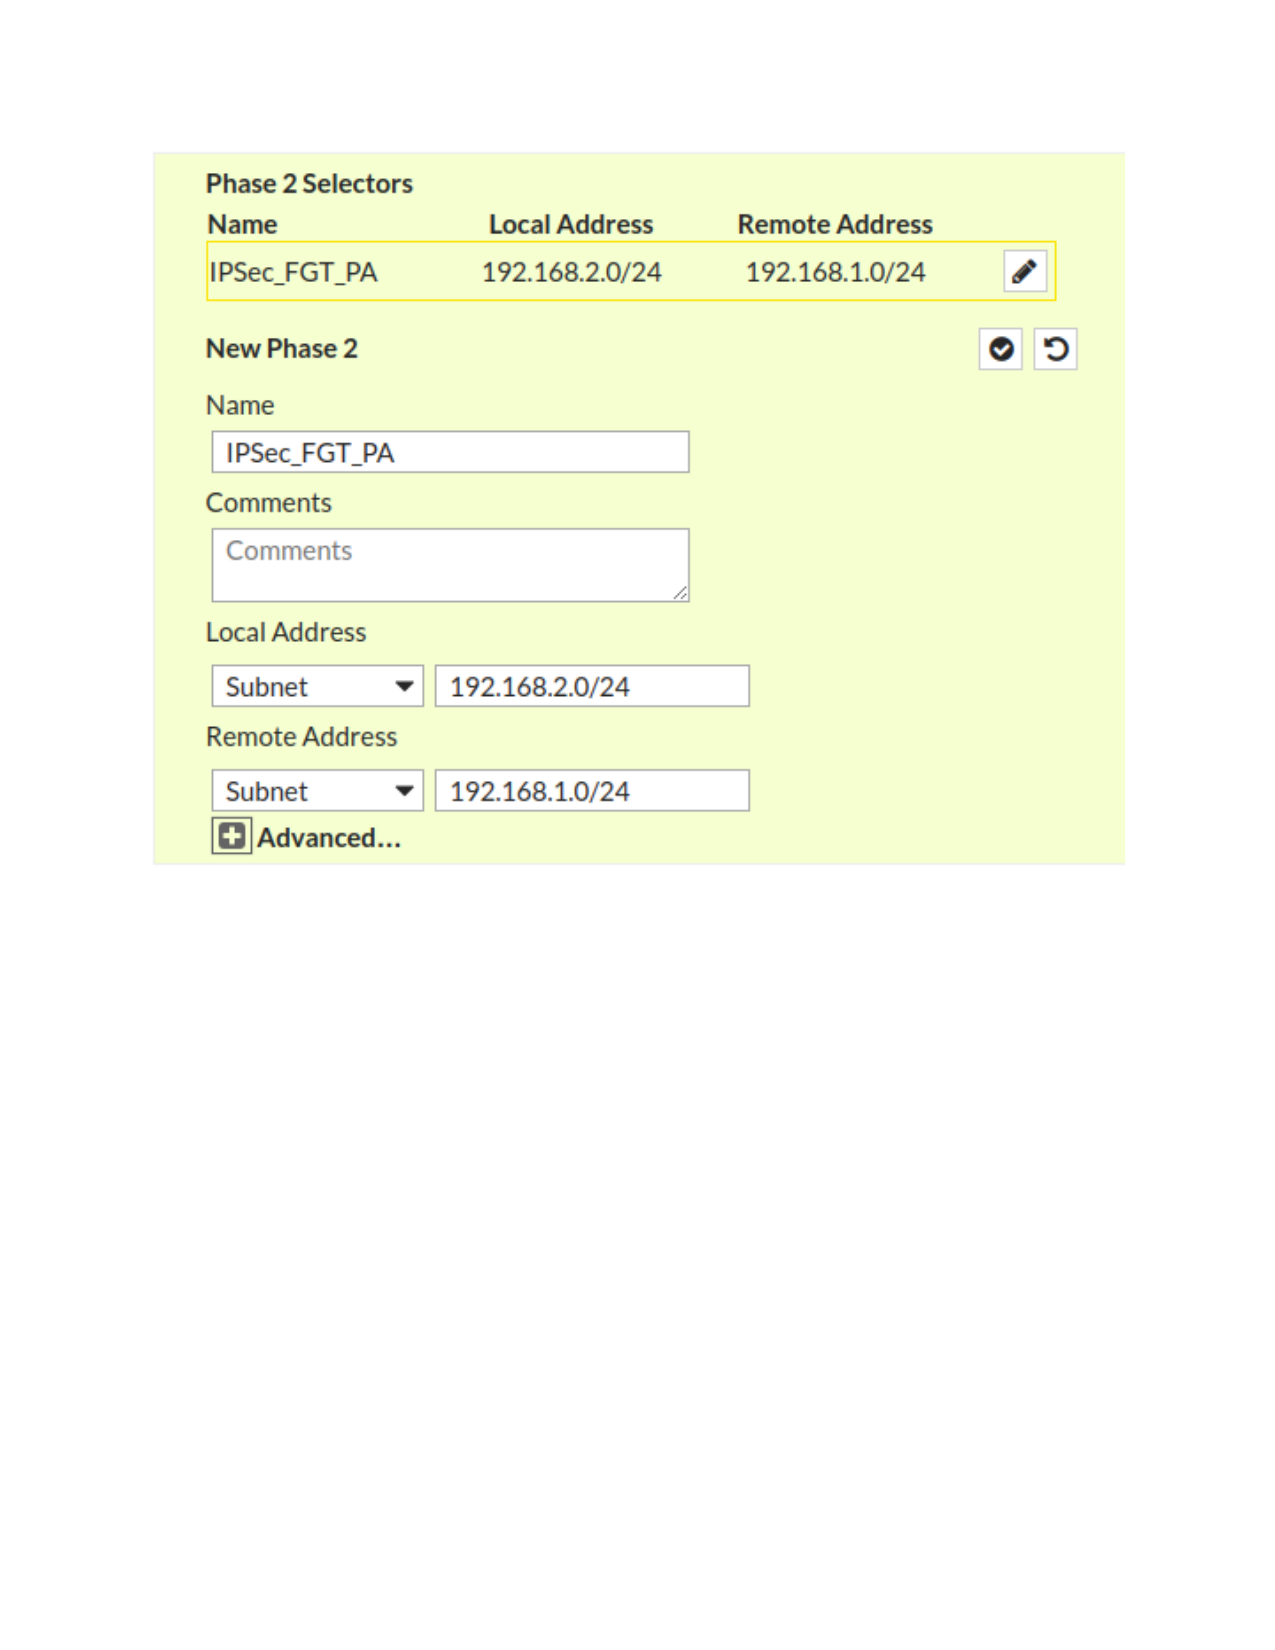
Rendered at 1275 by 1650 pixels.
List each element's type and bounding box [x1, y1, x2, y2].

picture [150, 150, 1125, 867]
